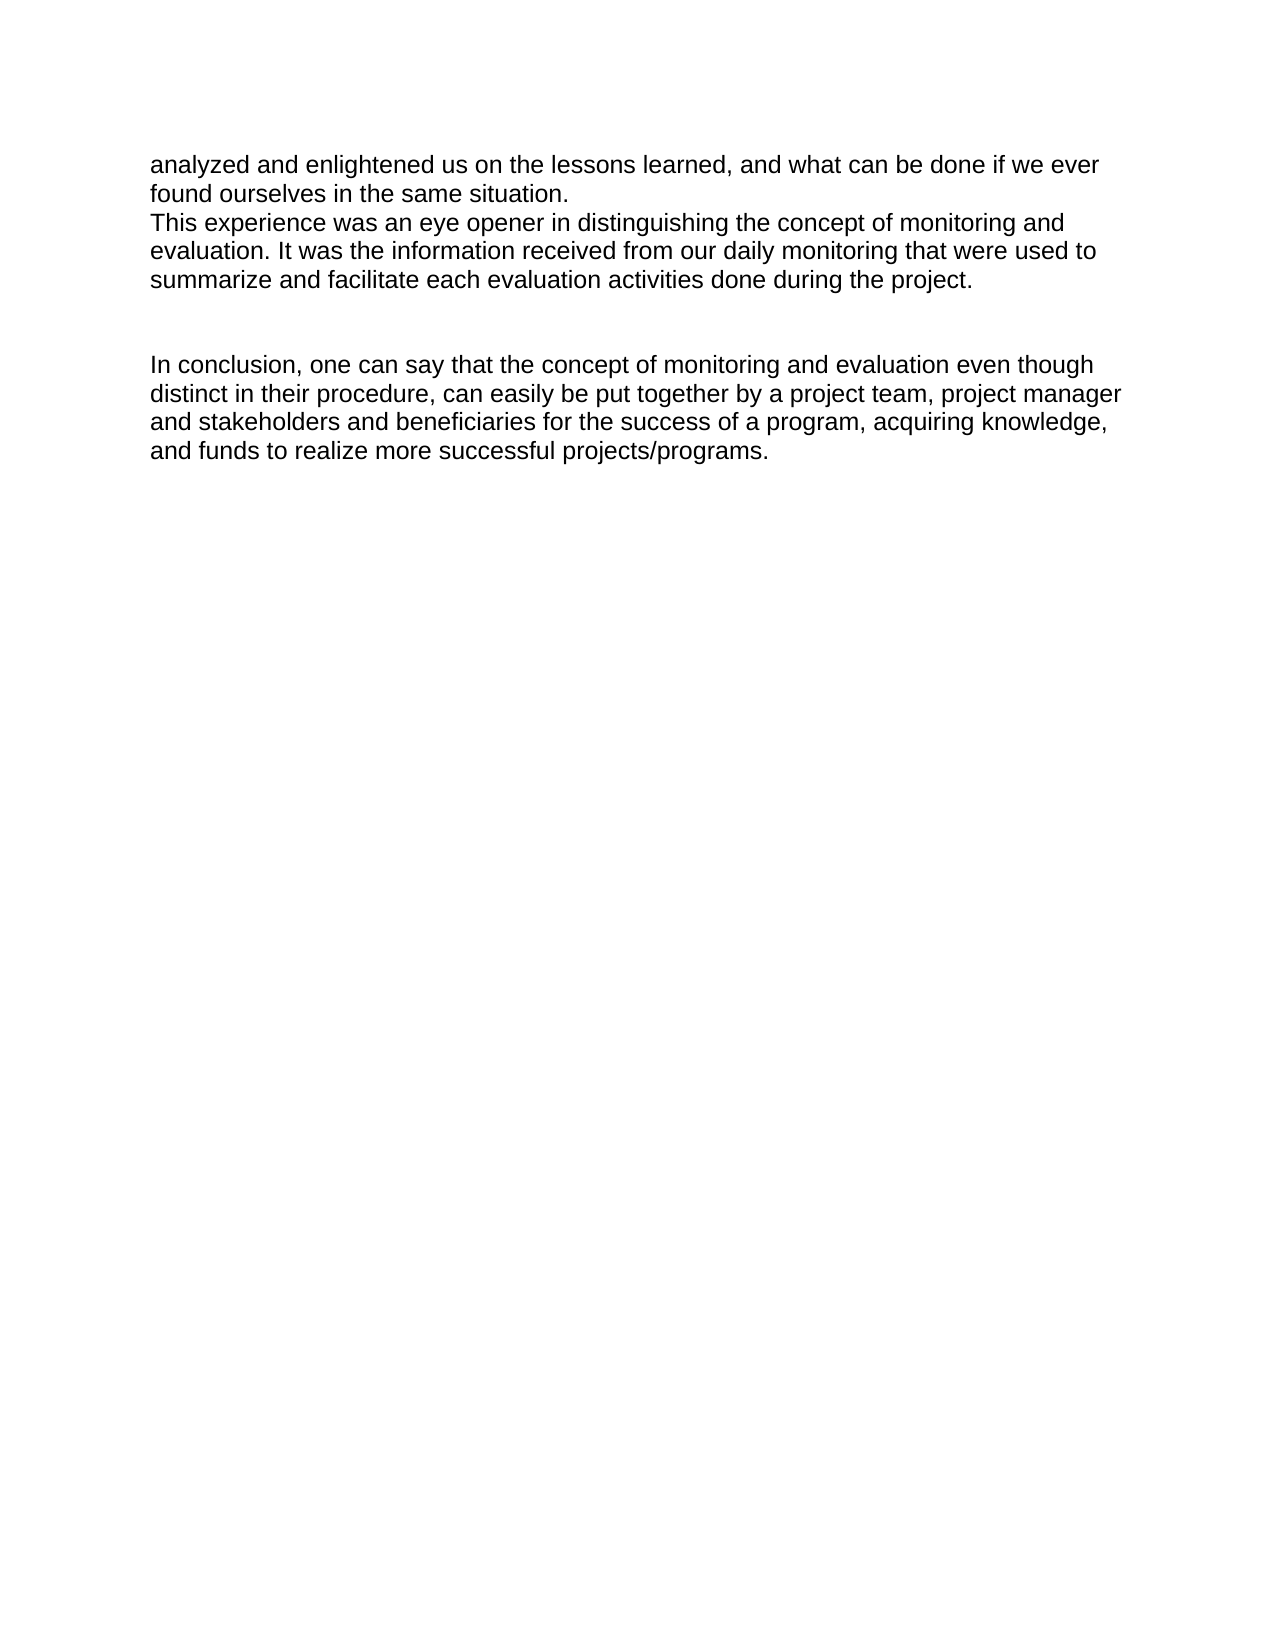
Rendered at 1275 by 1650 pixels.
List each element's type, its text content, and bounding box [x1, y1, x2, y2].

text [150, 150, 1125, 207]
text In conclusion, one can say that the concept of monitoring and evaluation even though distinct in their procedure, can easily be put together by a project team, project manager and stakeholders and beneficiaries for the success of a program, acquiring knowledge, and funds to realize more successful projects/programs. [150, 350, 1125, 465]
text This experience was an eye opener in distinguishing the concept of monitoring and evaluation. It was the information received from our daily monitoring that were used to summarize and facilitate each evaluation activities done during the project. [150, 207, 1125, 294]
